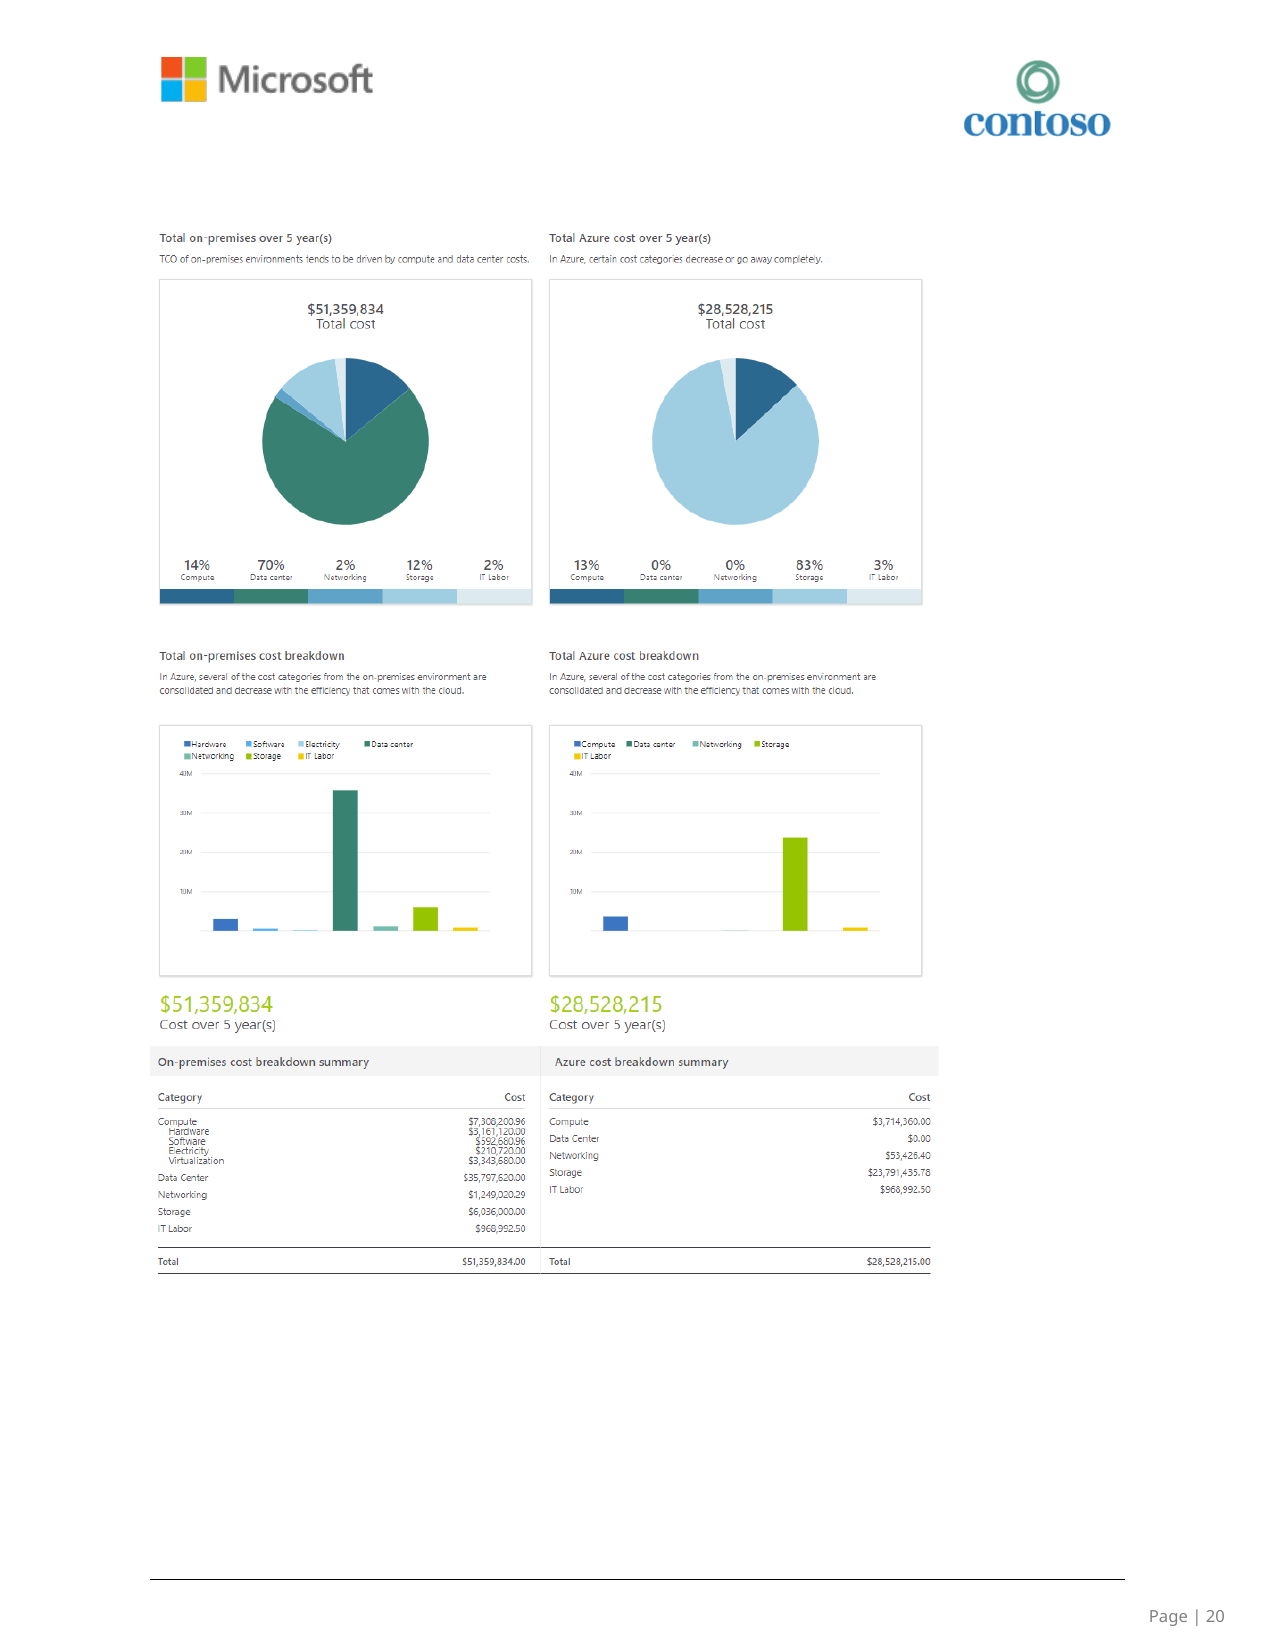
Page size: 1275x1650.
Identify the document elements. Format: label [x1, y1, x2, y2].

picture [161, 57, 374, 103]
picture [150, 229, 939, 1279]
picture [959, 57, 1114, 141]
